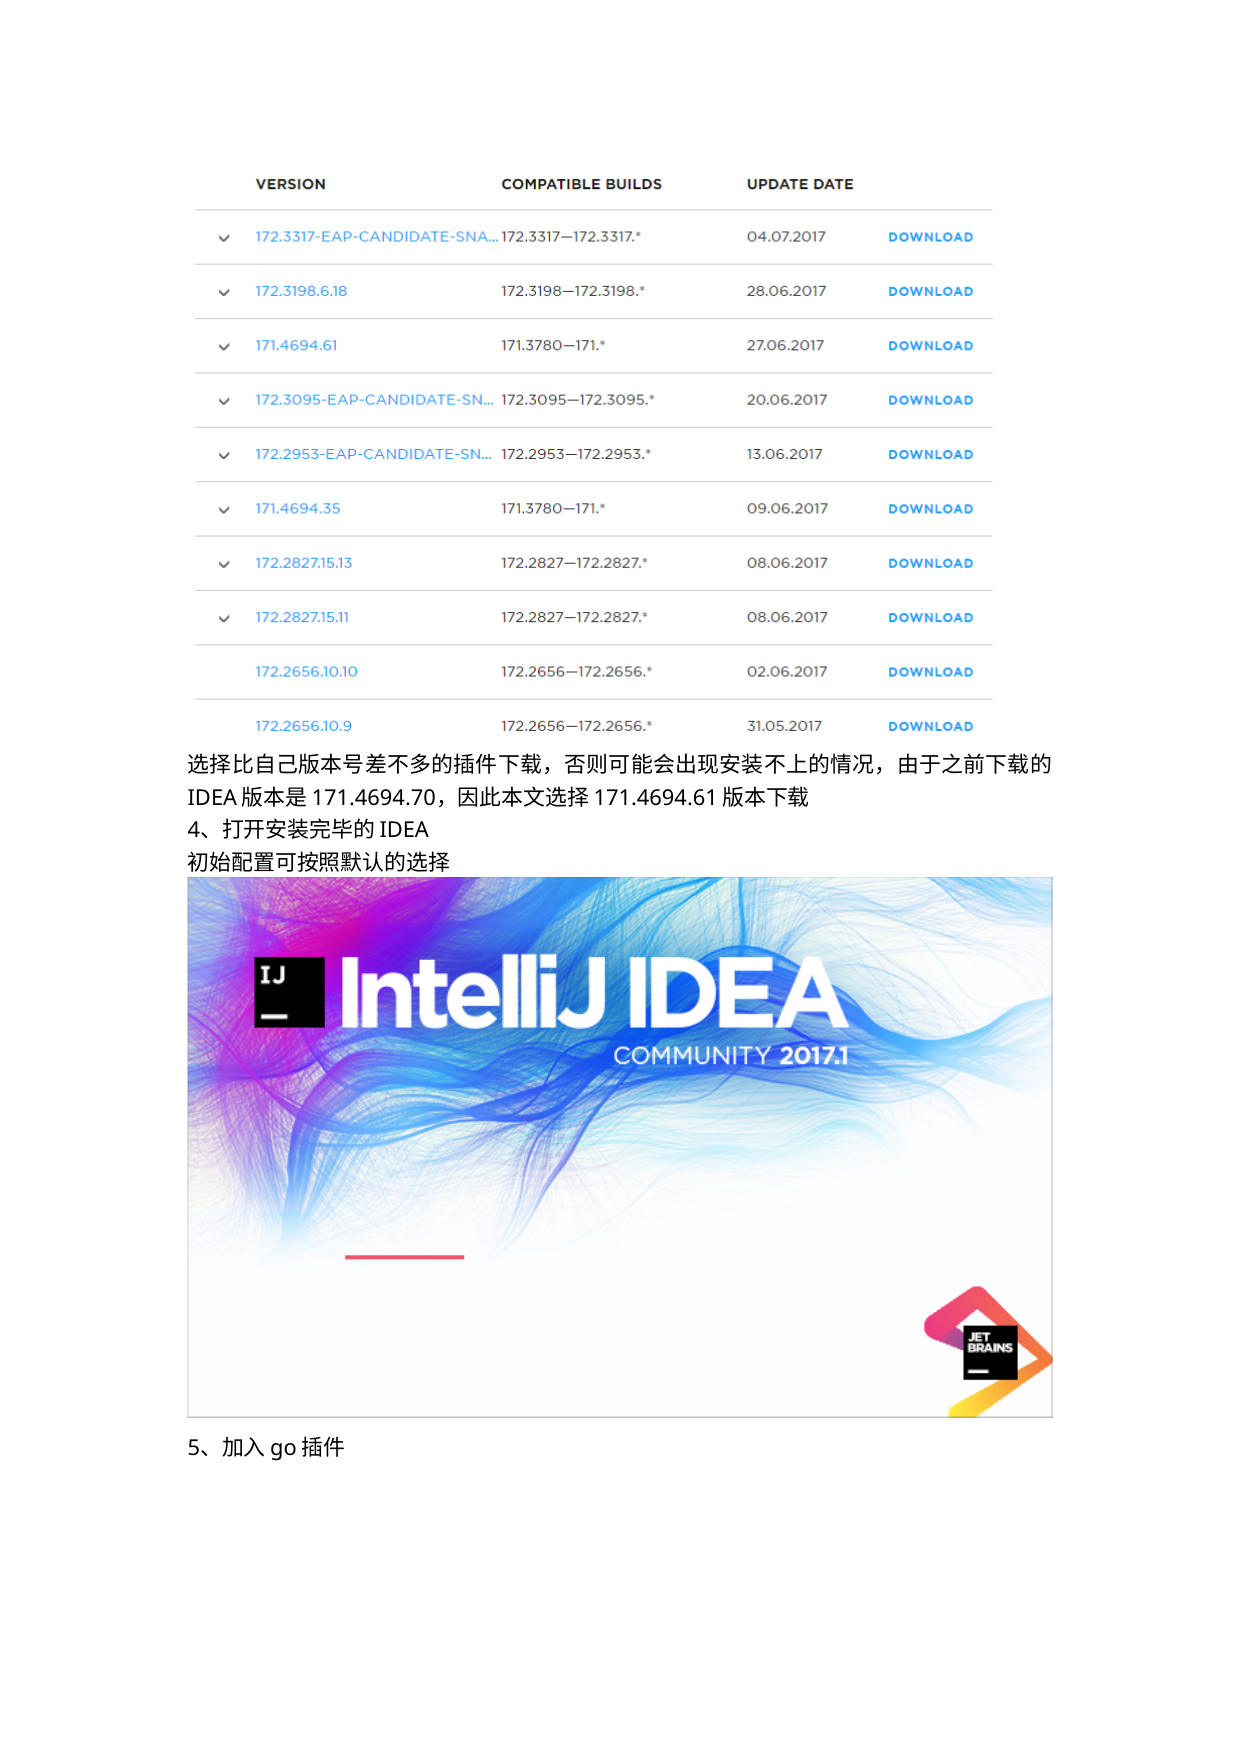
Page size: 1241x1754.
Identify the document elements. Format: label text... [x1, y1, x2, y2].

picture [187, 162, 1053, 744]
picture [187, 877, 1053, 1418]
text 选择比自己版本号差不多的插件下载，否则可能会出现安装不上的情况，由于之前下载的IDEA版本是171.4694.70，因此本文选择171.4694.61版本下载 [187, 747, 1053, 812]
text 5、加入go插件 [187, 1429, 1053, 1462]
text 初始配置可按照默认的选择 [187, 844, 1053, 877]
text 4、打开安装完毕的IDEA [187, 812, 1053, 844]
